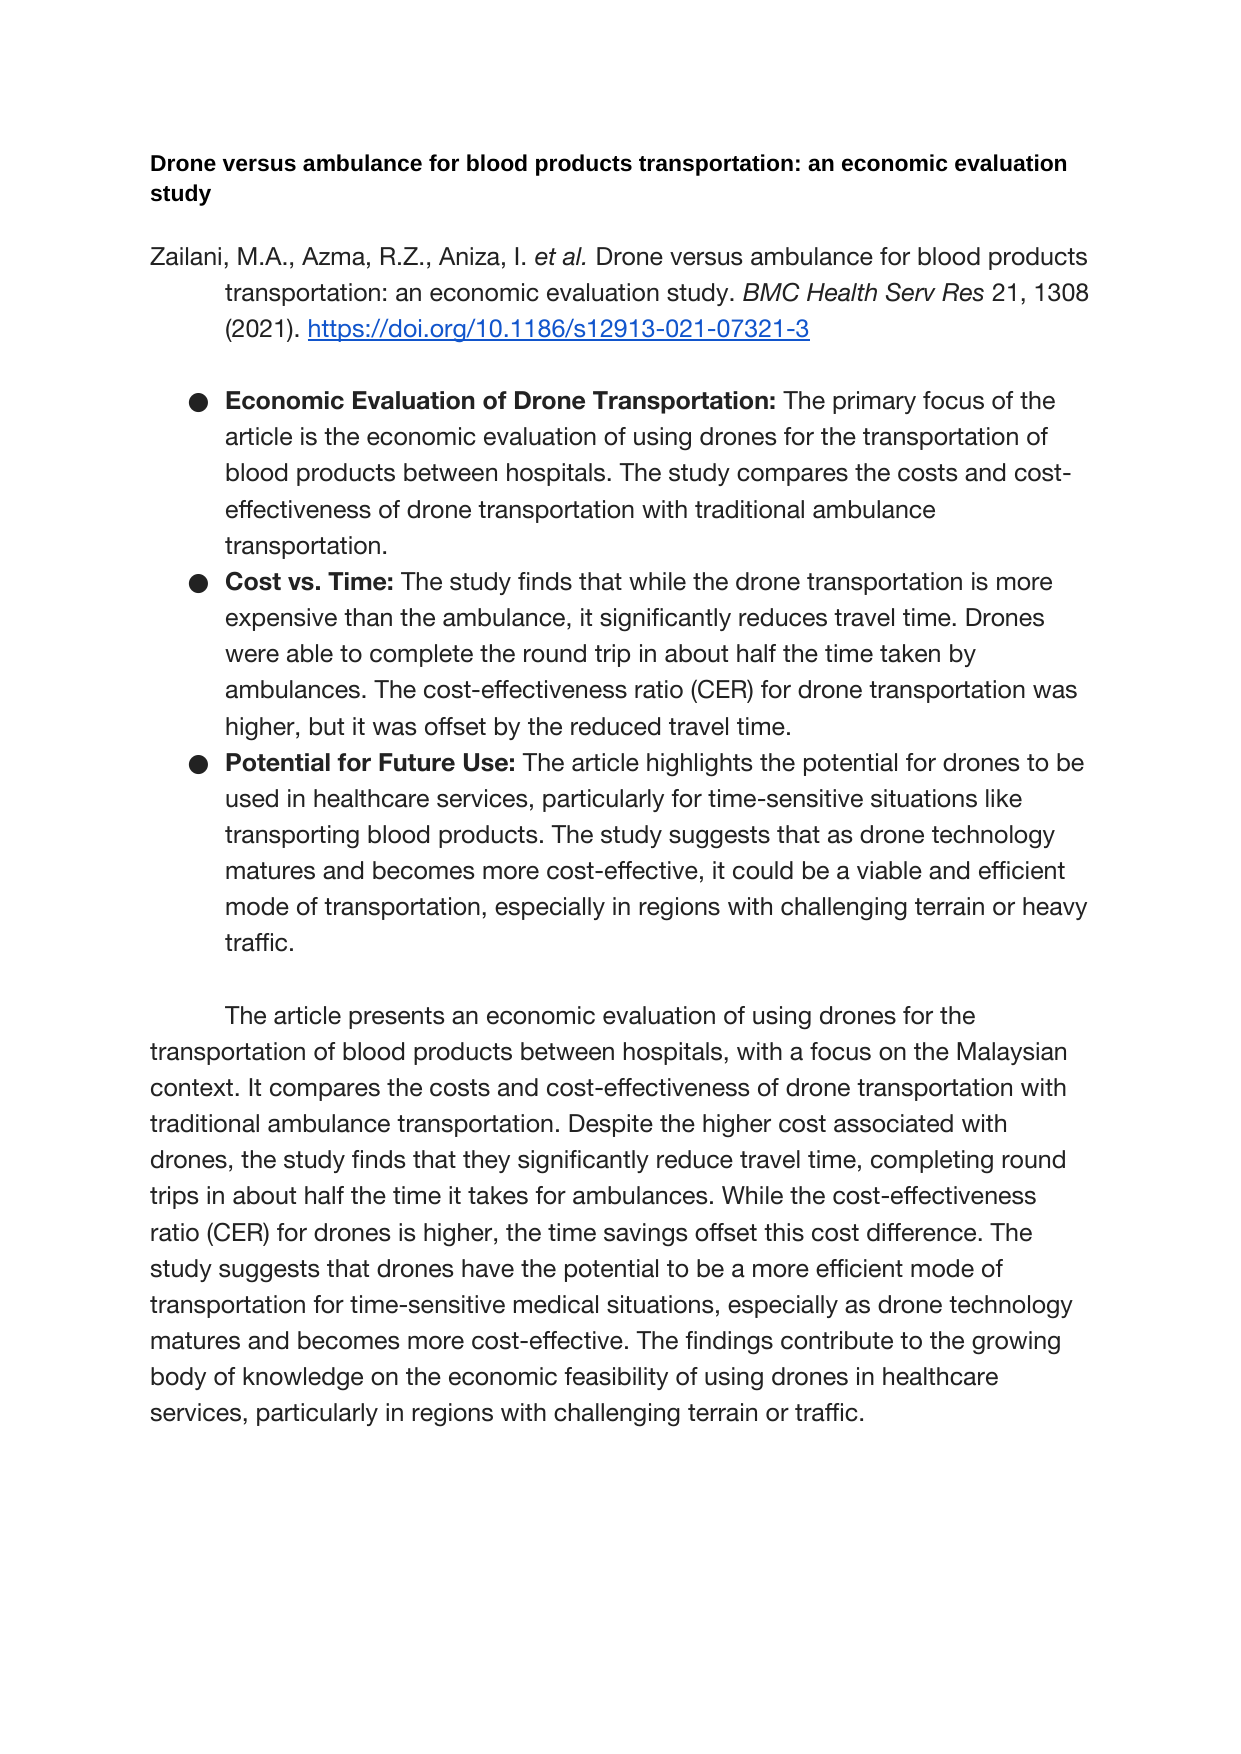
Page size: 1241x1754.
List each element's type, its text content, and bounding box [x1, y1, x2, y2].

text transportation: an economic evaluation study. BMC Health Serv Res 21, 1308 (2021). https://doi.org/10.1186/s12913-021-07321-3 [225, 277, 1090, 344]
list Cost vs. Time: The study finds that while the drone transportation is more expensive than the ambulance, it significantly reduces travel time. Drones were able to complete the round trip in about half the time taken by ambulances. The cost-effectiveness ratio (CER) for drone transportation was higher, but it was offset by the reduced travel time. [187, 566, 1090, 742]
list Economic Evaluation of Drone Transportation: The primary focus of the article is the economic evaluation of using drones for the transportation of blood products between hospitals. The study compares the costs and cost-effectiveness of drone transportation with traditional ambulance transportation. [187, 385, 1090, 561]
text The article presents an economic evaluation of using drones for the transportation of blood products between hospitals, with a focus on the Malaysian context. It compares the costs and cost-effectiveness of drone transportation with traditional ambulance transportation. Despite the higher cost associated with drones, the study finds that they significantly reduce travel time, completing round trips in about half the time it takes for ambulances. While the cost-effectiveness ratio (CER) for drones is higher, the time savings offset this cost difference. The study suggests that drones have the potential to be a more efficient mode of transportation for time-sensitive medical situations, especially as drone technology matures and becomes more cost-effective. The findings contribute to the growing body of knowledge on the economic feasibility of using drones in healthcare services, particularly in regions with challenging terrain or traffic. [150, 1000, 1090, 1429]
text Drone versus ambulance for blood products transportation: an economic evaluation study [150, 150, 1090, 207]
list Potential for Future Use: The article highlights the potential for drones to be used in healthcare services, particularly for time-sensitive situations like transporting blood products. The study suggests that as drone technology matures and becomes more cost-effective, it could be a viable and efficient mode of transportation, especially in regions with challenging terrain or heavy traffic. [187, 747, 1090, 959]
